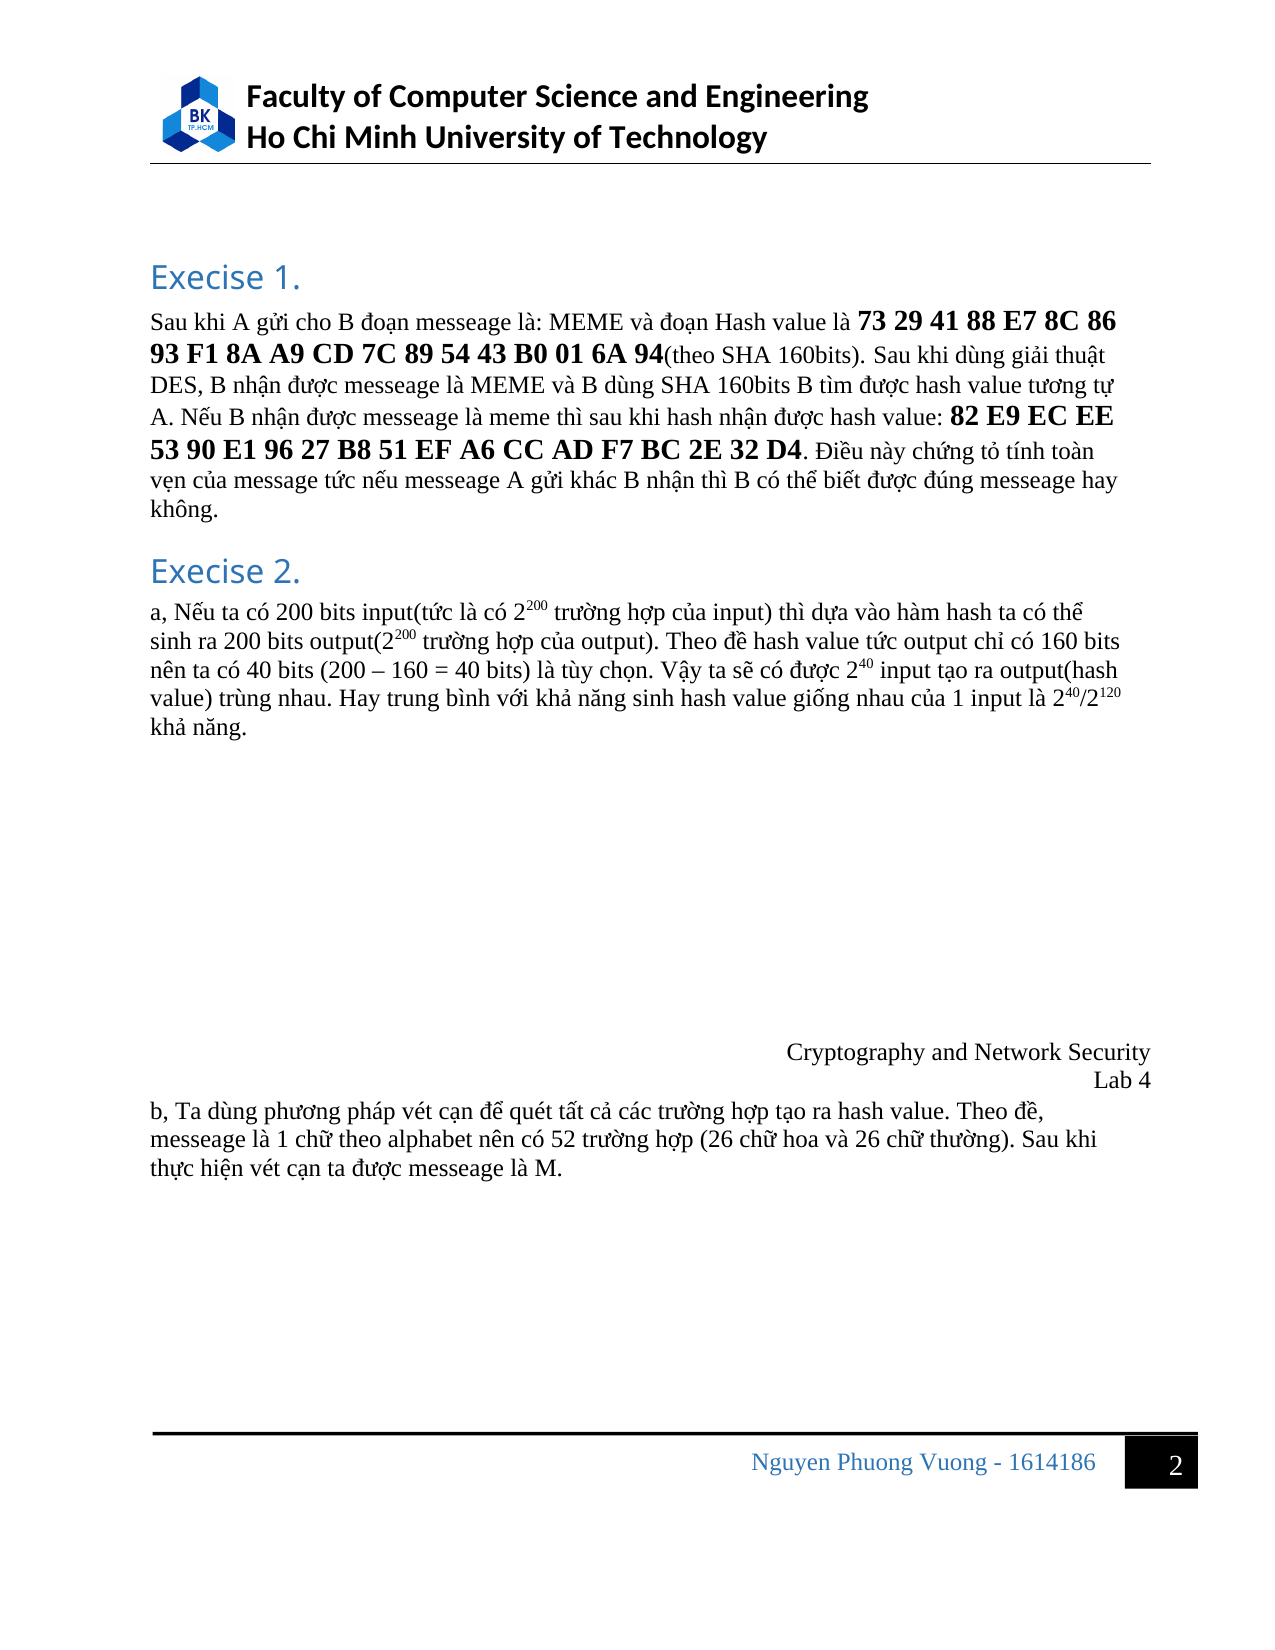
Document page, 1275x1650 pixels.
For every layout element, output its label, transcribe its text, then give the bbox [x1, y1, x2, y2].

text b, Ta dùng phương pháp vét cạn để quét tất cả các trường hợp tạo ra hash value. Theo đề, messeage là 1 chữ theo alphabet nên có 52 trường hợp (26 chữ hoa và 26 chữ thường). Sau khi thực hiện vét cạn ta được messeage là M. [150, 741, 1125, 1182]
subtitle Execise 1. [150, 254, 1125, 299]
text a, Nếu ta có 200 bits input(tức là có 2200 trường hợp của input) thì dựa vào hàm hash ta có thể sinh ra 200 bits output(2200 trường hợp của output). Theo đề hash value tức output chỉ có 160 bits nên ta có 40 bits (200 – 160 = 40 bits) là tùy chọn. Vậy ta sẽ có được 240 input tạo ra output(hash value) trùng nhau. Hay trung bình với khả năng sinh hash value giống nhau của 1 input là 240/2120 khả năng. [150, 597, 1125, 741]
picture [161, 75, 235, 154]
subtitle Execise 2. [150, 548, 1125, 594]
text Sau khi A gửi cho B đoạn messeage là: MEME và đoạn Hash value là 73 29 41 88 E7 8C 86 93 F1 8A A9 CD 7C 89 54 43 B0 01 6A 94(theo SHA 160bits). Sau khi dùng giải thuật DES, B nhận được messeage là MEME và B dùng SHA 160bits B tìm được hash value tương tự A. Nếu B nhận được messeage là meme thì sau khi hash nhận được hash value: 82 E9 EC EE 53 90 E1 96 27 B8 51 EF A6 CC AD F7 BC 2E 32 D4. Điều này chứng tỏ tính toàn vẹn của message tức nếu messeage A gửi khác B nhận thì B có thể biết được đúng messeage hay không. [150, 303, 1125, 523]
